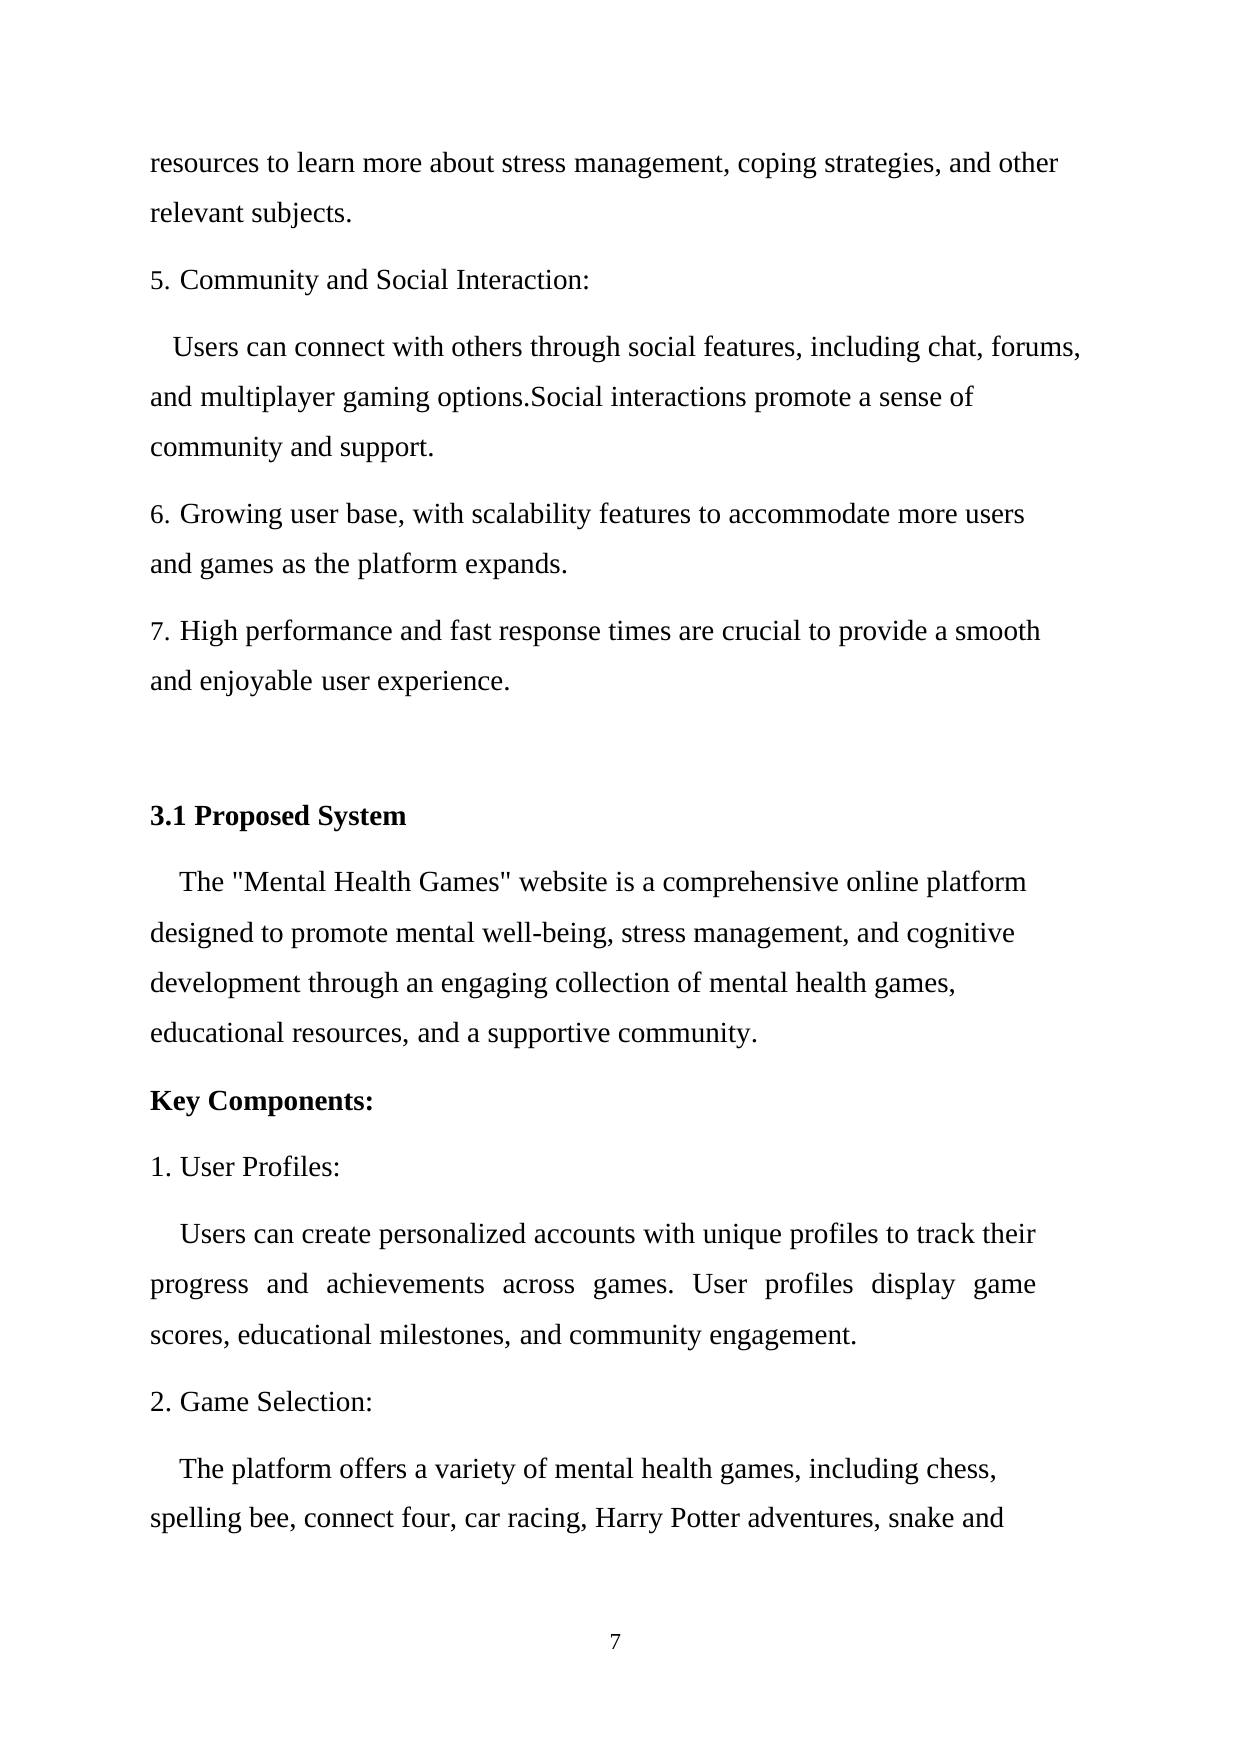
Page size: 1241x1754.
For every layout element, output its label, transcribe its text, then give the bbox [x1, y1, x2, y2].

list Community and Social Interaction: [150, 262, 1109, 296]
list Game Selection: [150, 1384, 1109, 1418]
subtitle Proposed System [150, 798, 1109, 832]
text The "Mental Health Games" website is a comprehensive online platform designed to promote mental well-being, stress management, and cognitive development through an engaging collection of mental health games, educational resources, and a supportive community. [150, 864, 1047, 1049]
text Users can connect with others through social features, including chat, forums, and multiplayer gaming options.Social interactions promote a sense of community and support. [150, 329, 1083, 463]
subtitle Key Components: [150, 1083, 1109, 1117]
text Users can create personalized accounts with unique profiles to track their progress and achievements across games. User profiles display game scores, educational milestones, and community engagement. [150, 1216, 1037, 1351]
list High performance and fast response times are crucial to provide a smooth and enjoyable user experience. [150, 613, 1085, 697]
list User Profiles: [150, 1149, 1109, 1182]
text The platform offers a variety of mental health games, including chess, spelling bee, connect four, car racing, Harry Potter adventures, snake and [150, 1451, 1047, 1534]
list Growing user base, with scalability features to accommodate more users and games as the platform expands. [150, 496, 1070, 579]
text resources to learn more about stress management, coping strategies, and other relevant subjects. [150, 145, 1109, 229]
